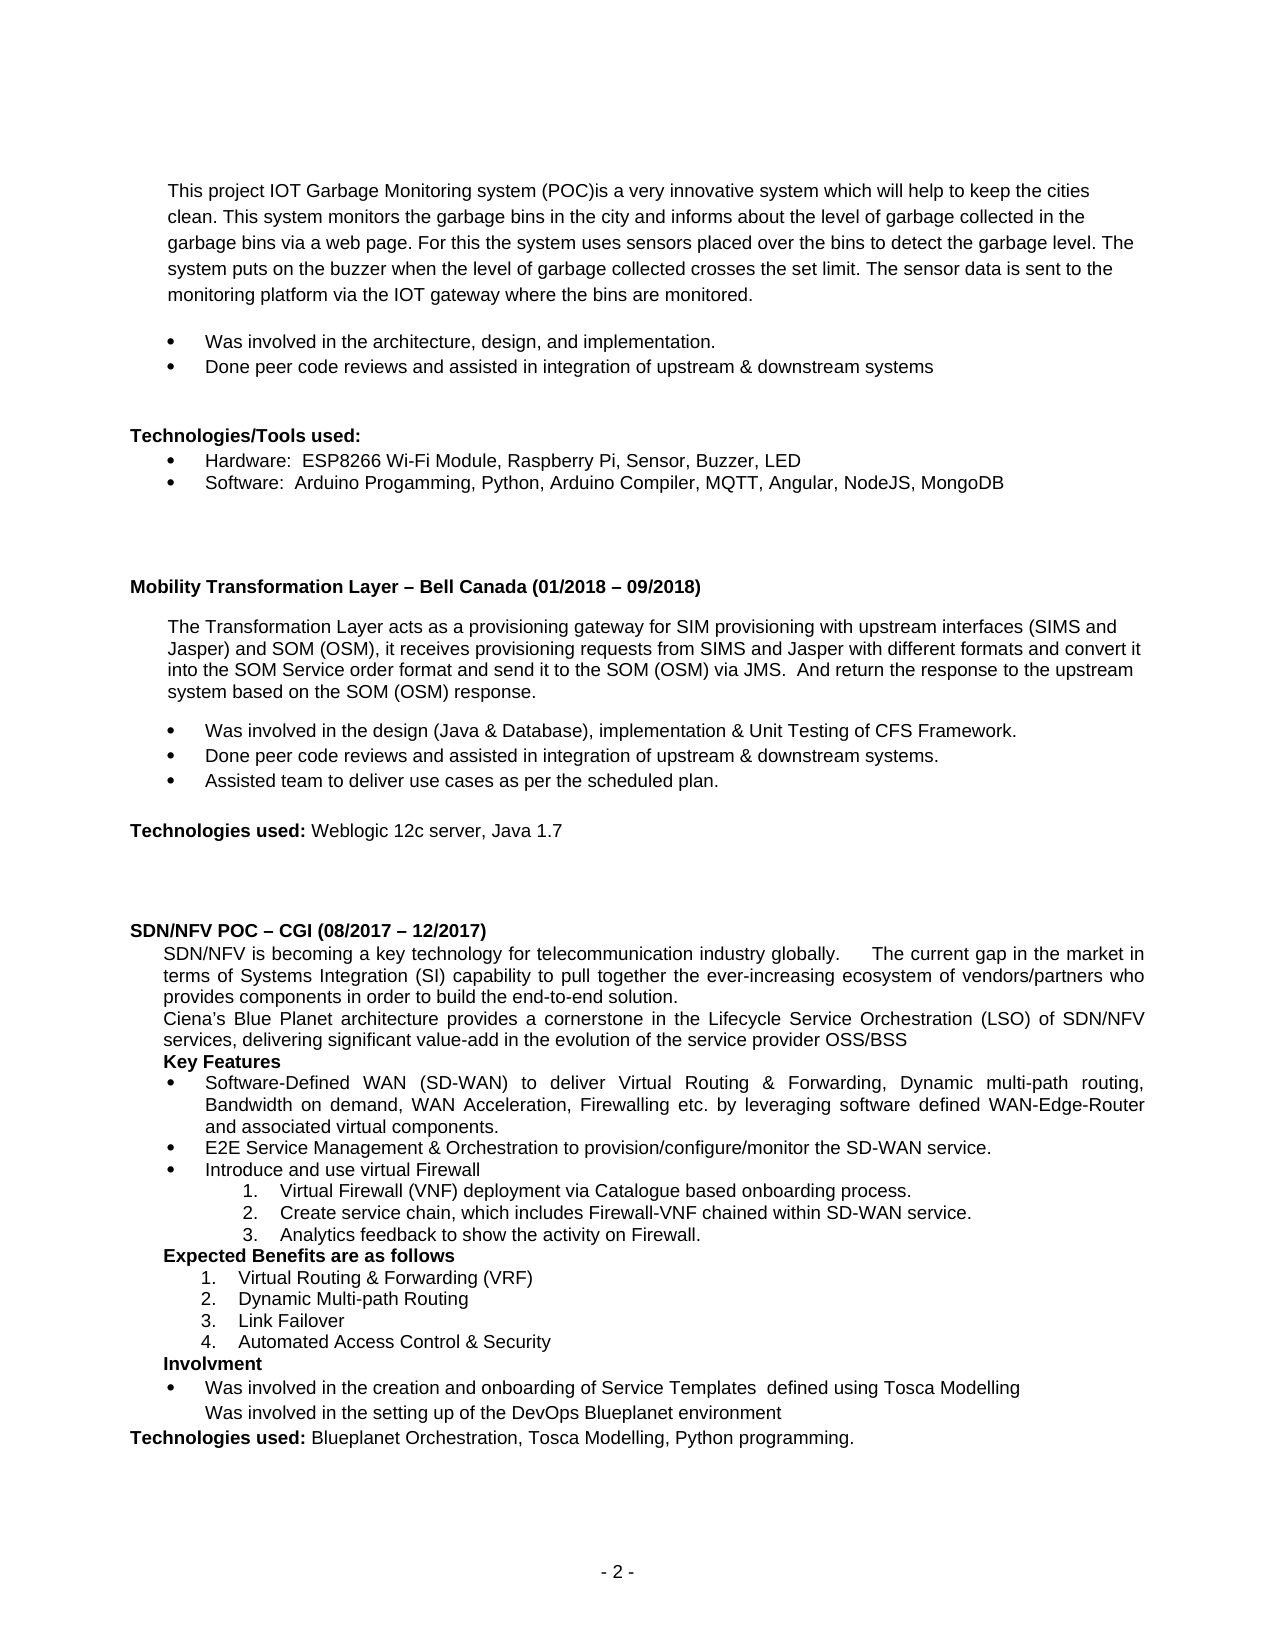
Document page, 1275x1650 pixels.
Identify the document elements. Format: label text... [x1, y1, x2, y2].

text Key Features [163, 1051, 1145, 1072]
text Technologies used: Weblogic 12c server, Java 1.7 [130, 818, 1145, 843]
list Technologies/Tools used: [130, 424, 1145, 446]
list Was involved in the architecture, design, and implementation. [167, 328, 1145, 353]
list Analytics feedback to show the activity on Firewall. [242, 1223, 1145, 1245]
list Was involved in the creation and onboarding of Service Templates defined using Tosca Modelling [167, 1374, 1145, 1399]
list Virtual Routing & Forwarding (VRF) [201, 1267, 1145, 1288]
list Software: Arduino Progamming, Python, Arduino Compiler, MQTT, Angular, NodeJS, MongoDB [167, 472, 1145, 493]
text Mobility Transformation Layer – Bell Canada (01/2018 – 09/2018) [130, 576, 1145, 597]
text Technologies used: Blueplanet Orchestration, Tosca Modelling, Python programming. [130, 1424, 1145, 1449]
list Done peer code reviews and assisted in integration of upstream & downstream systems [167, 353, 1145, 378]
list Link Failover [201, 1310, 1145, 1331]
list Virtual Firewall (VNF) deployment via Catalogue based onboarding process. [242, 1180, 1145, 1202]
list Assisted team to deliver use cases as per the scheduled plan. [167, 768, 1145, 793]
list Software-Defined WAN (SD-WAN) to deliver Virtual Routing & Forwarding, Dynamic multi-path routing, Bandwidth on demand, WAN Acceleration, Firewalling etc. by leveraging software defined WAN-Edge-Router and associated virtual components. [167, 1072, 1145, 1137]
text SDN/NFV is becoming a key technology for telecommunication industry globally. The current gap in the market in terms of Systems Integration (SI) capability to pull together the ever-increasing ecosystem of vendors/partners who provides components in order to build the end-to-end solution. [163, 943, 1145, 1007]
list Done peer code reviews and assisted in integration of upstream & downstream systems. [167, 743, 1145, 768]
list Introduce and use virtual Firewall [167, 1159, 1145, 1180]
list Automated Access Control & Security [201, 1331, 1145, 1353]
text Involvment [163, 1353, 1145, 1374]
text Expected Benefits are as follows [163, 1245, 1145, 1267]
list Hardware: ESP8266 Wi-Fi Module, Raspberry Pi, Sensor, Buzzer, LED [167, 450, 1145, 472]
list Was involved in the design (Java & Database), implementation & Unit Testing of CFS Framework. [167, 718, 1145, 743]
text SDN/NFV POC – CGI (08/2017 – 12/2017) [130, 918, 1145, 943]
list E2E Service Management & Orchestration to provision/configure/monitor the SD-WAN service. [167, 1137, 1145, 1159]
list Dynamic Multi-path Routing [201, 1288, 1145, 1310]
text The Transformation Layer acts as a provisioning gateway for SIM provisioning with upstream interfaces (SIMS and Jasper) and SOM (OSM), it receives provisioning requests from SIMS and Jasper with different formats and convert it into the SOM Service order format and send it to the SOM (OSM) via JMS. And return the response to the upstream system based on the SOM (OSM) response. [167, 616, 1145, 702]
list Create service chain, which includes Firewall-VNF chained within SD-WAN service. [242, 1202, 1145, 1223]
text Ciena’s Blue Planet architecture provides a cornerstone in the Lifecycle Service Orchestration (LSO) of SDN/NFV services, delivering significant value-add in the evolution of the service provider OSS/BSS [163, 1007, 1145, 1051]
list Was involved in the setting up of the DevOps Blueplanet environment [205, 1399, 1145, 1424]
text This project IOT Garbage Monitoring system (POC)is a very innovative system which will help to keep the cities clean. This system monitors the garbage bins in the city and informs about the level of garbage collected in the garbage bins via a web page. For this the system uses sensors placed over the bins to detect the garbage level. The system puts on the buzzer when the level of garbage collected crosses the set limit. The sensor data is sent to the monitoring platform via the IOT gateway where the bins are monitored. [167, 180, 1145, 305]
